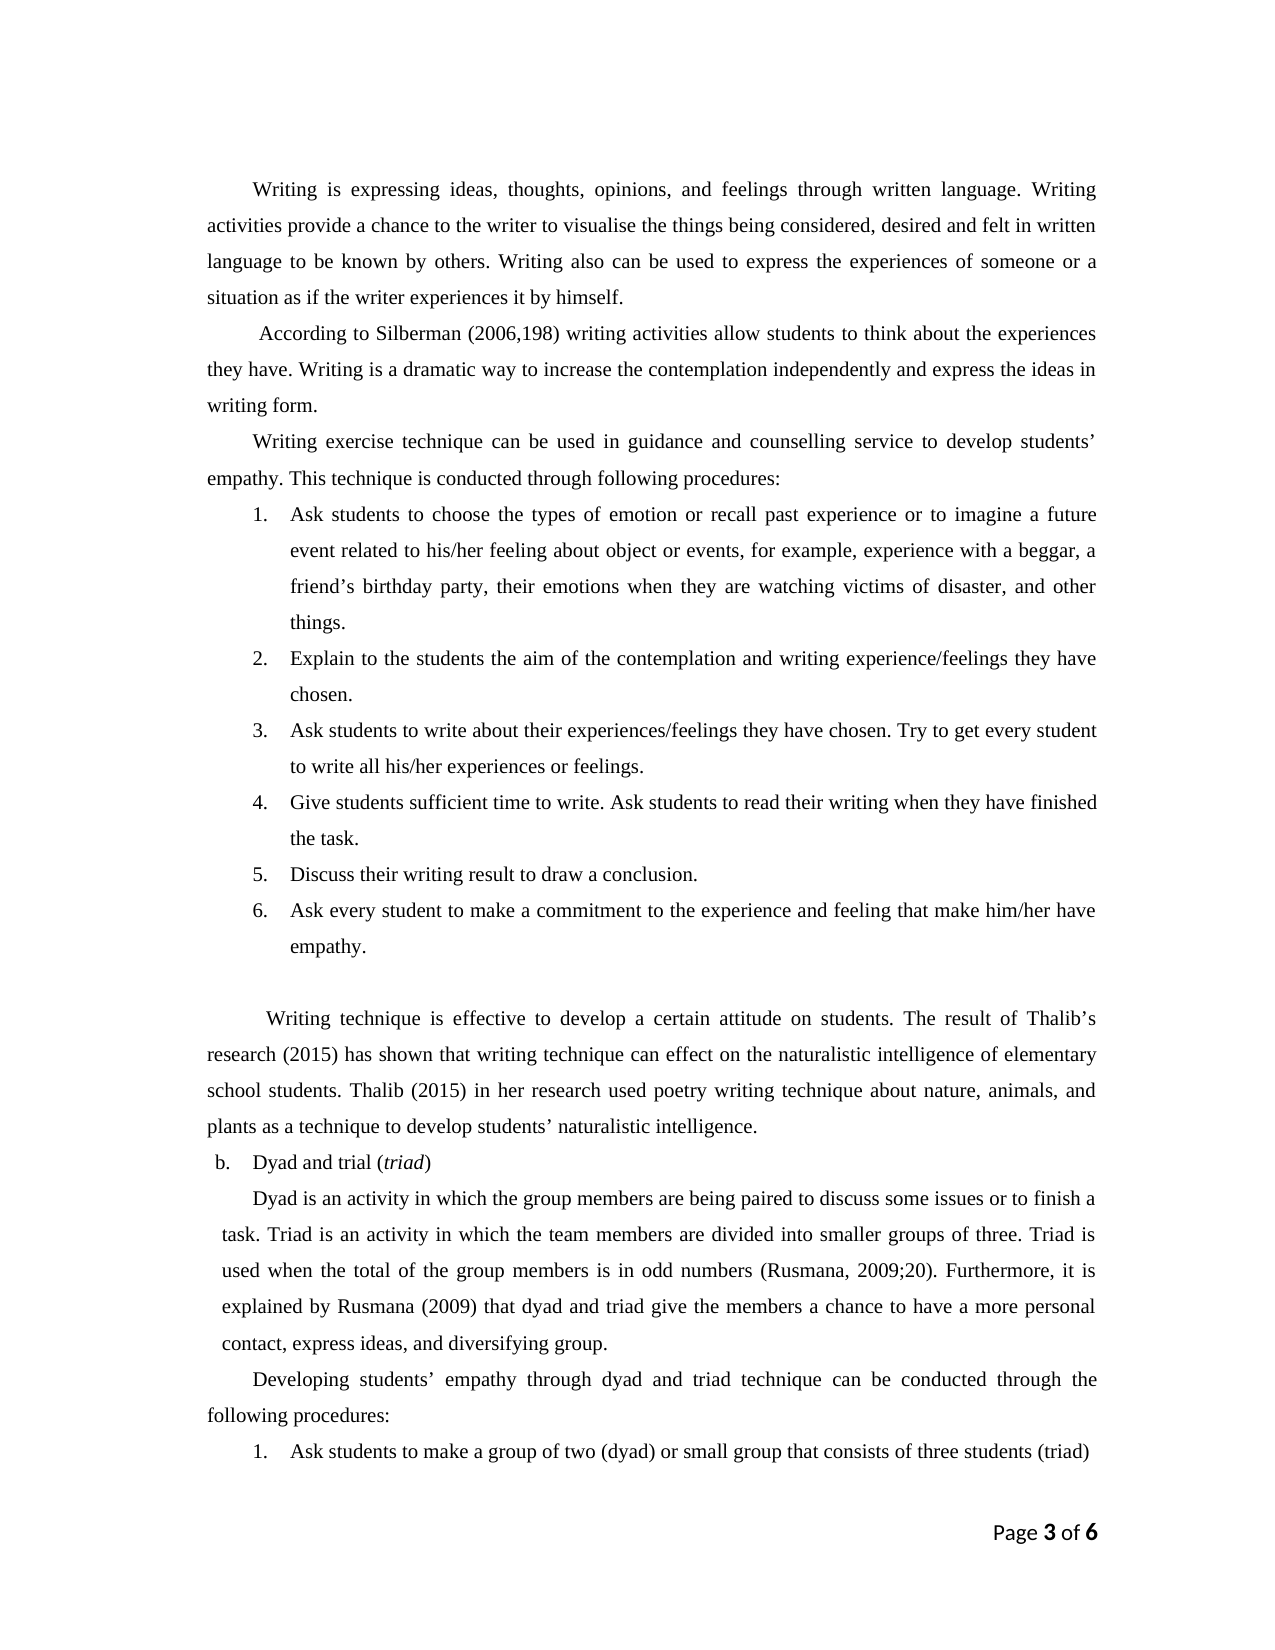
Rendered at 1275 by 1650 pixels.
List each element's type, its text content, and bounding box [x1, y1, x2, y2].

list Writing is expressing ideas, thoughts, opinions, and feelings through written language. Writing activities provide a chance to the writer to visualise the things being considered, desired and felt in written language to be known by others. Writing also can be used to express the experiences of someone or a situation as if the writer experiences it by himself. [207, 177, 1098, 309]
list Writing technique is effective to develop a certain attitude on students. The result of Thalib’s research (2015) has shown that writing technique can effect on the naturalistic intelligence of elementary school students. Thalib (2015) in her research used poetry writing technique about nature, animals, and plants as a technique to develop students’ naturalistic intelligence. [207, 1006, 1098, 1138]
list Ask students to choose the types of emotion or recall past experience or to imagine a future event related to his/her feeling about object or events, for example, experience with a beggar, a friend’s birthday party, their emotions when they are watching victims of disaster, and other things. [252, 502, 1098, 634]
list Explain to the students the aim of the contemplation and writing experience/feelings they have chosen. [252, 646, 1098, 706]
list Developing students’ empathy through dyad and triad technique can be conducted through the following procedures: [207, 1367, 1098, 1427]
list Discuss their writing result to draw a conclusion. [252, 862, 1098, 886]
list Ask every student to make a commitment to the experience and feeling that make him/her have empathy. [252, 898, 1098, 958]
list Give students sufficient time to write. Ask students to read their writing when they have finished the task. [252, 790, 1098, 850]
list Ask students to write about their experiences/feelings they have chosen. Try to get every student to write all his/her experiences or feelings. [252, 718, 1098, 778]
list According to Silberman (2006,198) writing activities allow students to think about the experiences they have. Writing is a dramatic way to increase the contemplation independently and express the ideas in writing form. [207, 321, 1098, 417]
list Dyad is an activity in which the group members are being paired to discuss some issues or to finish a task. Triad is an activity in which the team members are divided into smaller groups of three. Triad is used when the total of the group members is in odd numbers (Rusmana, 2009;20). Furthermore, it is explained by Rusmana (2009) that dyad and triad give the members a chance to have a more personal contact, express ideas, and diversifying group. [222, 1186, 1098, 1354]
list Dyad and trial (triad) [215, 1150, 1098, 1174]
list Writing exercise technique can be used in guidance and counselling service to develop students’ empathy. This technique is conducted through following procedures: [207, 429, 1098, 489]
list Ask students to make a group of two (dyad) or small group that consists of three students (triad) [252, 1439, 1098, 1463]
